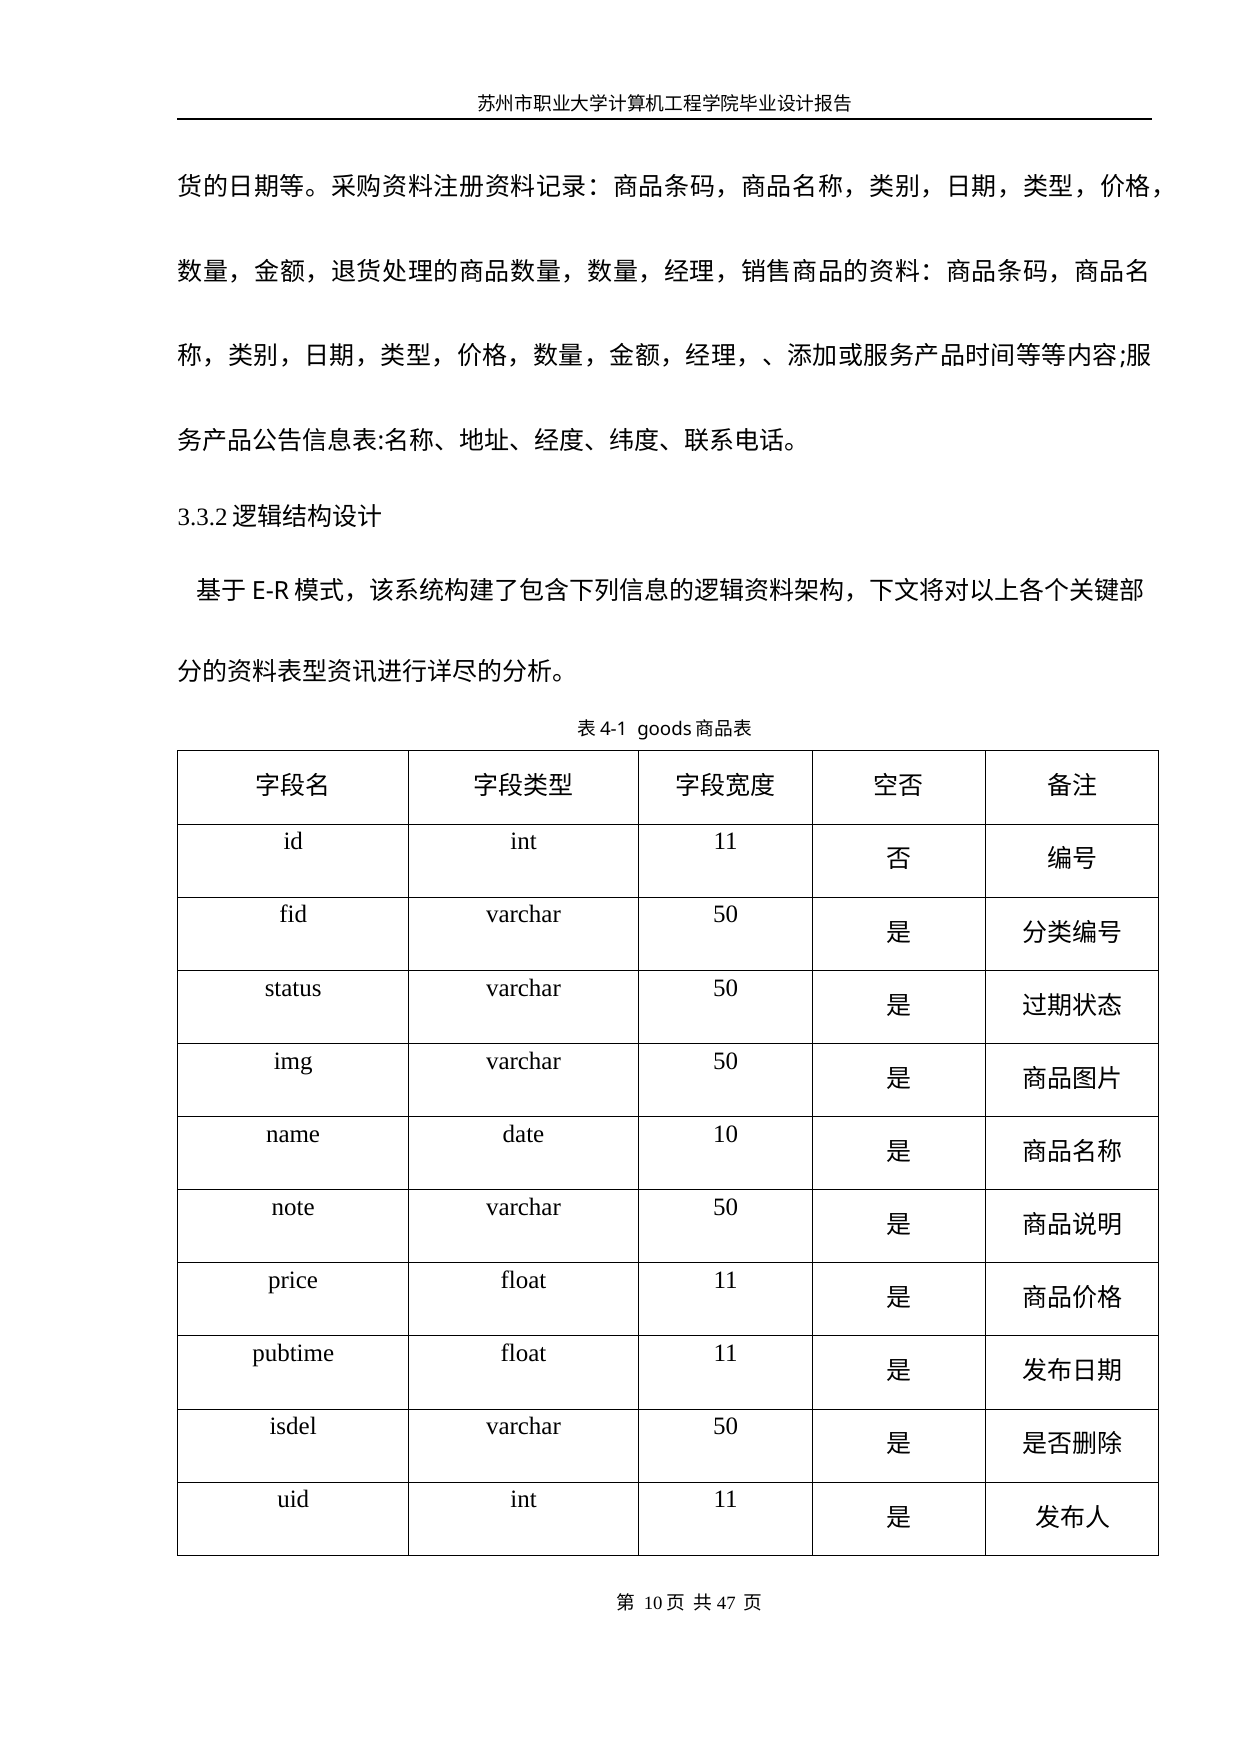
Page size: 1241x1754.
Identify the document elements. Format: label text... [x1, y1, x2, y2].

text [177, 152, 1152, 471]
table_cell 过期状态 [986, 971, 1158, 1043]
text 3.3.2逻辑结构设计 [177, 482, 1152, 547]
table_header 空否 [813, 751, 985, 823]
table_cell 50 [639, 898, 812, 970]
table_cell fid [178, 898, 408, 970]
table_cell 发布日期 [986, 1336, 1158, 1408]
table_cell img [178, 1044, 408, 1116]
table_header 字段宽度 [639, 751, 812, 823]
table_cell varchar [409, 898, 638, 970]
text 基于E-R模式，该系统构建了包含下列信息的逻辑资料架构，下文将对以上各个关键部分的资料表型资讯进行详尽的分析。 [177, 556, 1152, 702]
table_cell 商品图片 [986, 1044, 1158, 1116]
table_cell 50 [639, 1410, 812, 1482]
table_cell 发布人 [986, 1483, 1158, 1555]
table_cell note [178, 1190, 408, 1262]
table_cell 分类编号 [986, 898, 1158, 970]
table_cell 11 [639, 825, 812, 897]
table_cell float [409, 1263, 638, 1335]
table_cell 否 [813, 825, 985, 897]
table_cell 是 [813, 971, 985, 1043]
text 表4-1 goods商品表 [177, 711, 1152, 744]
table_cell 是否删除 [986, 1410, 1158, 1482]
table_cell date [409, 1117, 638, 1189]
table_cell 50 [639, 971, 812, 1043]
table_cell 11 [639, 1483, 812, 1555]
table_cell pubtime [178, 1336, 408, 1408]
table_cell id [178, 825, 408, 897]
table_cell price [178, 1263, 408, 1335]
table_cell 是 [813, 1336, 985, 1408]
table_cell 是 [813, 1410, 985, 1482]
table_cell 10 [639, 1117, 812, 1189]
table_cell varchar [409, 1190, 638, 1262]
table_cell status [178, 971, 408, 1043]
table_cell 商品名称 [986, 1117, 1158, 1189]
table_cell 50 [639, 1190, 812, 1262]
table_cell float [409, 1336, 638, 1408]
table_cell varchar [409, 1044, 638, 1116]
table_cell uid [178, 1483, 408, 1555]
table_cell int [409, 1483, 638, 1555]
table_cell isdel [178, 1410, 408, 1482]
table_header 字段名 [178, 751, 408, 823]
table_cell 是 [813, 1263, 985, 1335]
table_cell varchar [409, 1410, 638, 1482]
table_cell 是 [813, 1117, 985, 1189]
table_header 备注 [986, 751, 1158, 823]
table_cell name [178, 1117, 408, 1189]
table_header 字段类型 [409, 751, 638, 823]
table_cell 商品说明 [986, 1190, 1158, 1262]
table_cell 是 [813, 1044, 985, 1116]
table_cell 11 [639, 1336, 812, 1408]
table_cell varchar [409, 971, 638, 1043]
table_cell 是 [813, 1483, 985, 1555]
table_cell 是 [813, 898, 985, 970]
table_cell 50 [639, 1044, 812, 1116]
table_cell int [409, 825, 638, 897]
table_cell 11 [639, 1263, 812, 1335]
table_cell 是 [813, 1190, 985, 1262]
table_cell 编号 [986, 825, 1158, 897]
table_cell 商品价格 [986, 1263, 1158, 1335]
